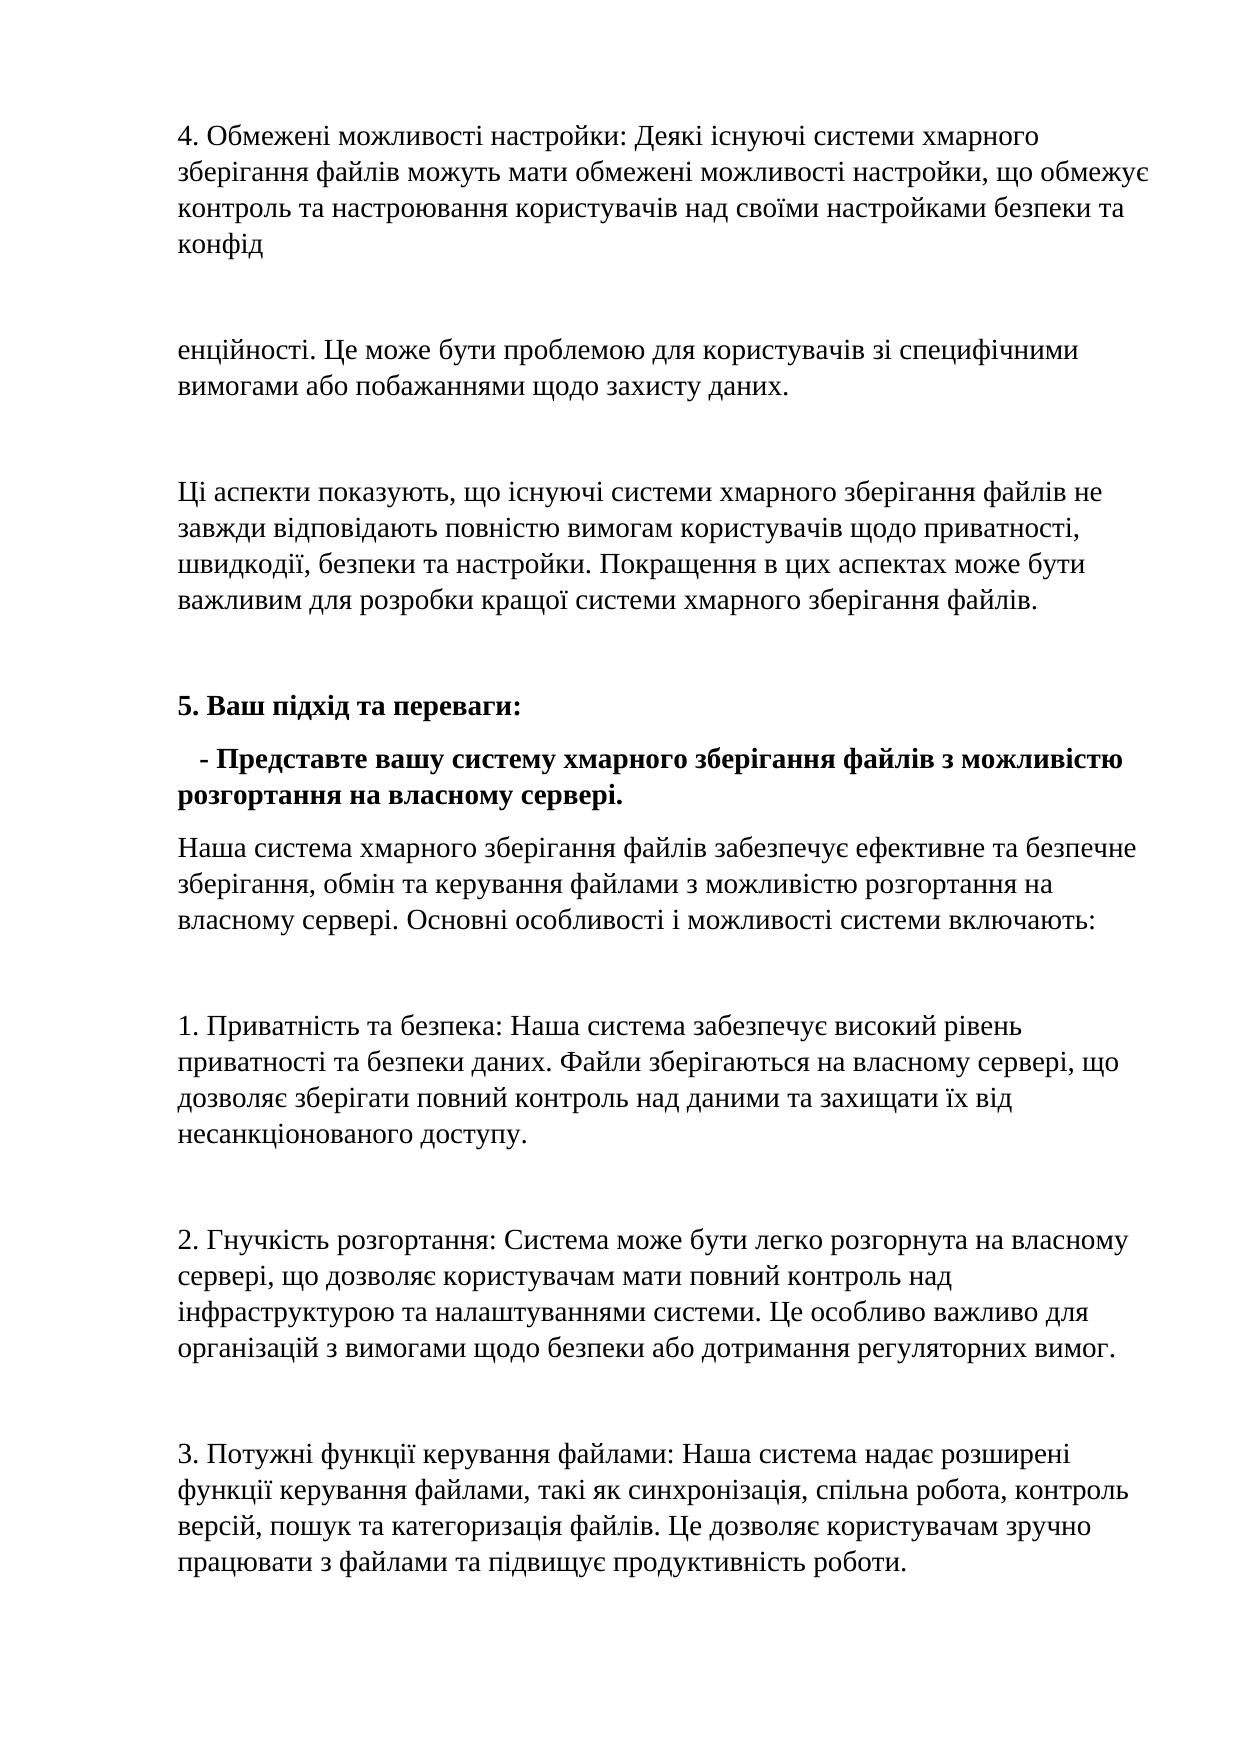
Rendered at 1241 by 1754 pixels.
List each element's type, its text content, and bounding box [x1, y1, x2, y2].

text - Представте вашу систему хмарного зберігання файлів з можливістю розгортання на власному сервері. [177, 741, 1152, 811]
text 3. Потужні функції керування файлами: Наша система надає розширені функції керування файлами, такі як синхронізація, спільна робота, контроль версій, пошук та категоризація файлів. Це дозволяє користувачам зручно працювати з файлами та підвищує продуктивність роботи. [177, 1436, 1152, 1578]
text 1. Приватність та безпека: Наша система забезпечує високий рівень приватності та безпеки даних. Файли зберігаються на власному сервері, що дозволяє зберігати повний контроль над даними та захищати їх від несанкціонованого доступу. [177, 1008, 1152, 1150]
text 2. Гнучкість розгортання: Система може бути легко розгорнута на власному сервері, що дозволяє користувачам мати повний контроль над інфраструктурою та налаштуваннями системи. Це особливо важливо для організацій з вимогами щодо безпеки або дотримання регуляторних вимог. [177, 1222, 1152, 1364]
text 5. Ваш підхід та переваги: [177, 688, 1152, 722]
text Наша система хмарного зберігання файлів забезпечує ефективне та безпечне зберігання, обмін та керування файлами з можливістю розгортання на власному сервері. Основні особливості і можливості системи включають: [177, 830, 1152, 936]
text енційності. Це може бути проблемою для користувачів зі специфічними вимогами або побажаннями щодо захисту даних. [177, 332, 1152, 402]
text 4. Обмежені можливості настройки: Деякі існуючі системи хмарного зберігання файлів можуть мати обмежені можливості настройки, що обмежує контроль та настроювання користувачів над своїми настройками безпеки та конфід [177, 118, 1152, 260]
text Ці аспекти показують, що існуючі системи хмарного зберігання файлів не завжди відповідають повністю вимогам користувачів щодо приватності, швидкодії, безпеки та настройки. Покращення в цих аспектах може бути важливим для розробки кращої системи хмарного зберігання файлів. [177, 474, 1152, 616]
